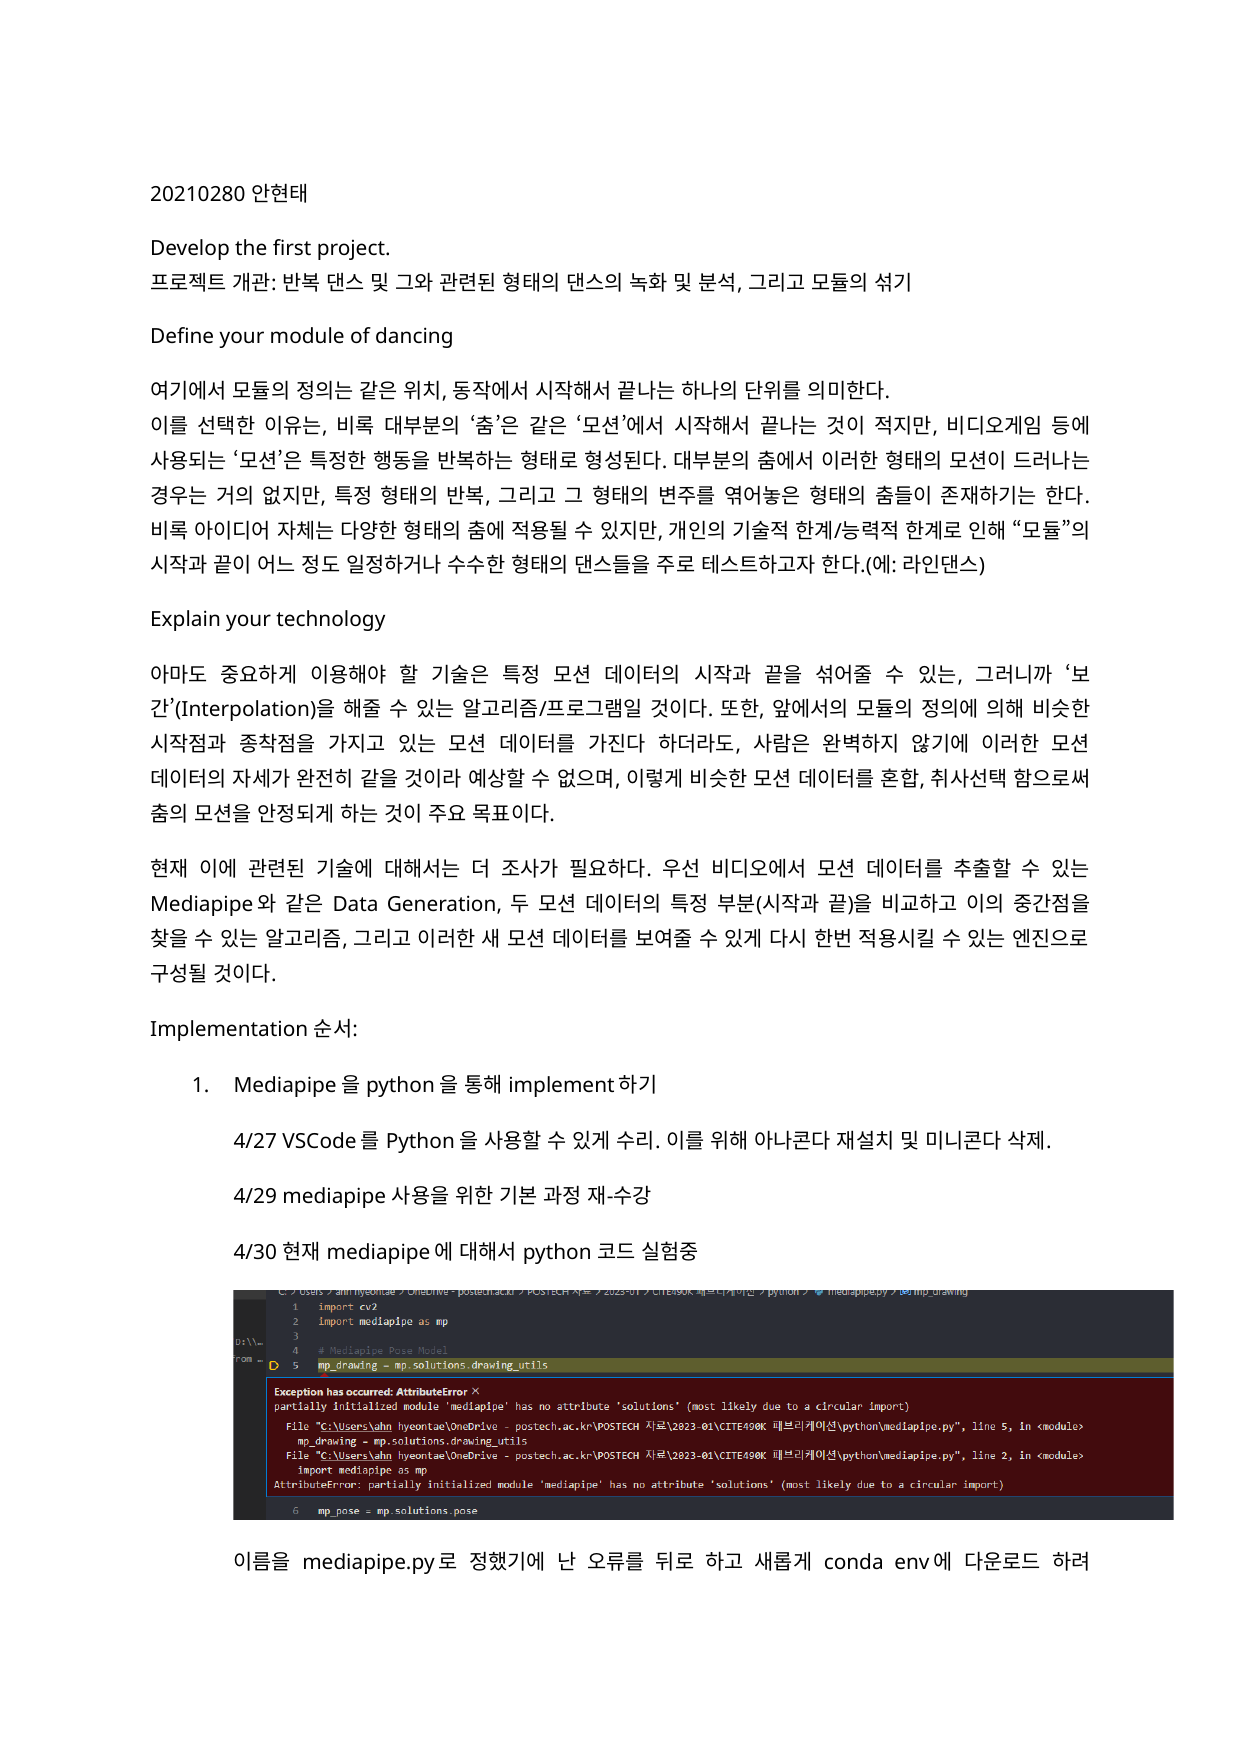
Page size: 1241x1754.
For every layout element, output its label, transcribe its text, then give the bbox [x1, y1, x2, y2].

text 여기에서 모듈의 정의는 같은 위치, 동작에서 시작해서 끝나는 하나의 단위를 의미한다. 이를 선택한 이유는, 비록 대부분의 ‘춤’은 같은 ‘모션’에서 시작해서 끝나는 것이 적지만, 비디오게임 등에 사용되는 ‘모션’은 특정한 행동을 반복하는 형태로 형성된다. 대부분의 춤에서 이러한 형태의 모션이 드러나는 경우는 거의 없지만, 특정 형태의 반복, 그리고 그 형태의 변주를 엮어놓은 형태의 춤들이 존재하기는 한다. 비록 아이디어 자체는 다양한 형태의 춤에 적용될 수 있지만, 개인의 기술적 한계/능력적 한계로 인해 “모듈”의 시작과 끝이 어느 정도 일정하거나 수수한 형태의 댄스들을 주로 테스트하고자 한다.(에: 라인댄스) [150, 375, 1090, 579]
text 4/30 현재 mediapipe에 대해서 python 코드 실험중 [233, 1235, 1090, 1265]
text 이름을 mediapipe.py로 정했기에 난 오류를 뒤로 하고 새롭게 conda env에 다운로드 하려 하였으나, [233, 1545, 1090, 1575]
list Mediapipe을 python을 통해 implement하기 [192, 1068, 1090, 1098]
text 아마도 중요하게 이용해야 할 기술은 특정 모션 데이터의 시작과 끝을 섞어줄 수 있는, 그러니까 ‘보간’(Interpolation)을 해줄 수 있는 알고리즘/프로그램일 것이다. 또한, 앞에서의 모듈의 정의에 의해 비슷한 시작점과 종착점을 가지고 있는 모션 데이터를 가진다 하더라도, 사람은 완벽하지 않기에 이러한 모션 데이터의 자세가 완전히 같을 것이라 예상할 수 없으며, 이렇게 비슷한 모션 데이터를 혼합, 취사선택 함으로써 춤의 모션을 안정되게 하는 것이 주요 목표이다. [150, 658, 1090, 827]
text 4/29 mediapipe 사용을 위한 기본 과정 재-수강 [233, 1179, 1090, 1210]
text Develop the first project. 프로젝트 개관: 반복 댄스 및 그와 관련된 형태의 댄스의 녹화 및 분석, 그리고 모듈의 섞기 [150, 233, 1090, 296]
text 현재 이에 관련된 기술에 대해서는 더 조사가 필요하다. 우선 비디오에서 모션 데이터를 추출할 수 있는 Mediapipe와 같은 Data Generation, 두 모션 데이터의 특정 부분(시작과 끝)을 비교하고 이의 중간점을 찾을 수 있는 알고리즘, 그리고 이러한 새 모션 데이터를 보여줄 수 있게 다시 한번 적용시킬 수 있는 엔진으로 구성될 것이다. [150, 853, 1090, 987]
text 4/27 VSCode를 Python을 사용할 수 있게 수리. 이를 위해 아나콘다 재설치 및 미니콘다 삭제. [233, 1124, 1090, 1154]
text 20210280 안현태 [150, 177, 1090, 207]
text Implementation 순서: [150, 1013, 1090, 1043]
text Explain your technology [150, 604, 1090, 633]
picture [233, 1290, 1174, 1520]
text Define your module of dancing [150, 321, 1090, 350]
